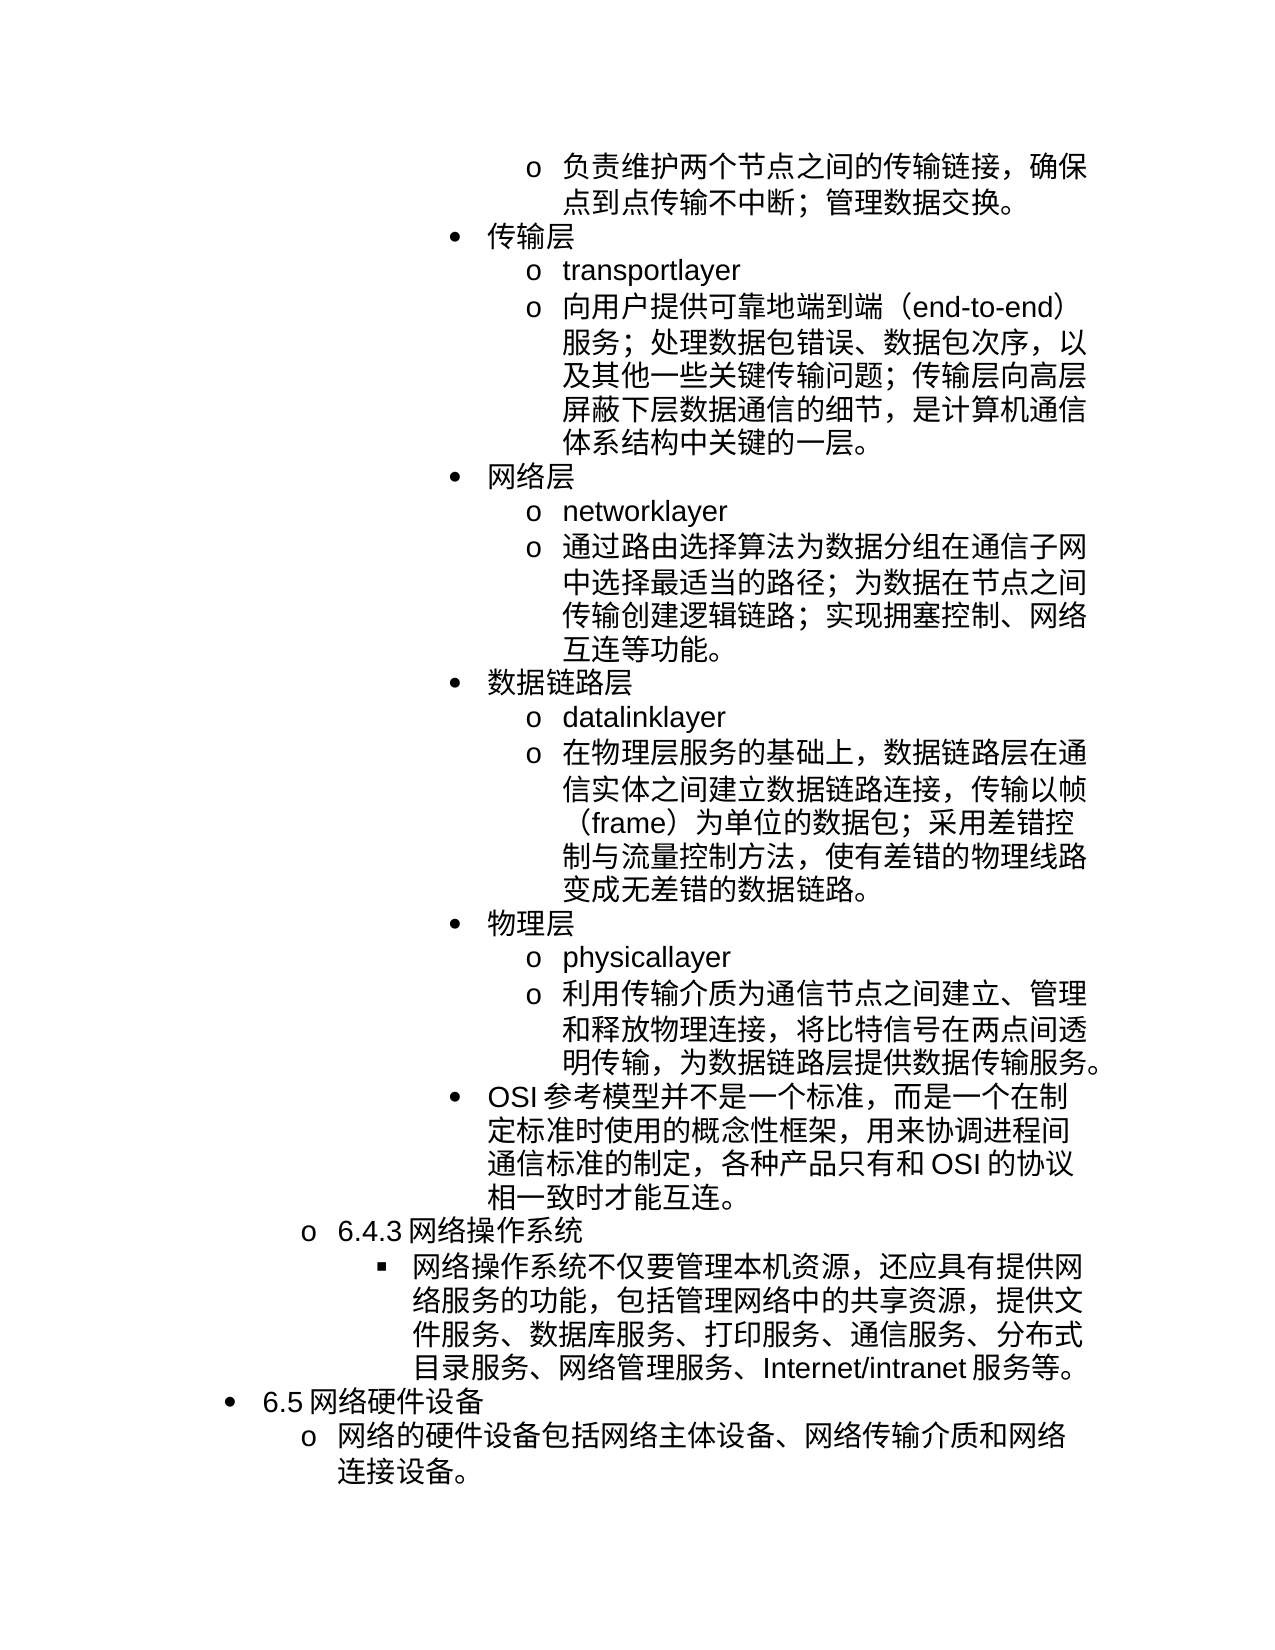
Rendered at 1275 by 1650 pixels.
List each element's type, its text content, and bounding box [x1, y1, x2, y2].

list 通过路由选择算法为数据分组在通信子网中选择最适当的路径；为数据在节点之间传输创建逻辑链路；实现拥塞控制、网络互连等功能。 [525, 530, 1087, 667]
list 数据链路层 [450, 667, 1087, 700]
list 在物理层服务的基础上，数据链路层在通信实体之间建立数据链路连接，传输以帧（frame）为单位的数据包；采用差错控制与流量控制方法，使有差错的物理线路变成无差错的数据链路。 [525, 736, 1087, 907]
list networklayer [525, 494, 1087, 530]
list 6.5网络硬件设备 [225, 1385, 1087, 1418]
list transportlayer [525, 253, 1087, 289]
list OSI参考模型并不是一个标准，而是一个在制定标准时使用的概念性框架，用来协调进程间通信标准的制定，各种产品只有和OSI的协议相一致时才能互连。 [450, 1080, 1087, 1214]
list 传输层 [450, 220, 1087, 253]
list 网络操作系统不仅要管理本机资源，还应具有提供网络服务的功能，包括管理网络中的共享资源，提供文件服务、数据库服务、打印服务、通信服务、分布式目录服务、网络管理服务、Internet/intranet服务等。 [375, 1250, 1087, 1385]
list datalinklayer [525, 700, 1087, 736]
list 负责维护两个节点之间的传输链接，确保点到点传输不中断；管理数据交换。 [525, 150, 1087, 220]
list 6.4.3网络操作系统 [300, 1214, 1087, 1250]
list 网络的硬件设备包括网络主体设备、网络传输介质和网络连接设备。 [300, 1418, 1087, 1488]
list 网络层 [450, 460, 1087, 494]
list 向用户提供可靠地端到端（end-to-end）服务；处理数据包错误、数据包次序，以及其他一些关键传输问题；传输层向高层屏蔽下层数据通信的细节，是计算机通信体系结构中关键的一层。 [525, 289, 1087, 460]
list 物理层 [450, 907, 1087, 941]
list physicallayer [525, 941, 1087, 977]
list 利用传输介质为通信节点之间建立、管理和释放物理连接，将比特信号在两点间透明传输，为数据链路层提供数据传输服务。 [525, 977, 1087, 1080]
